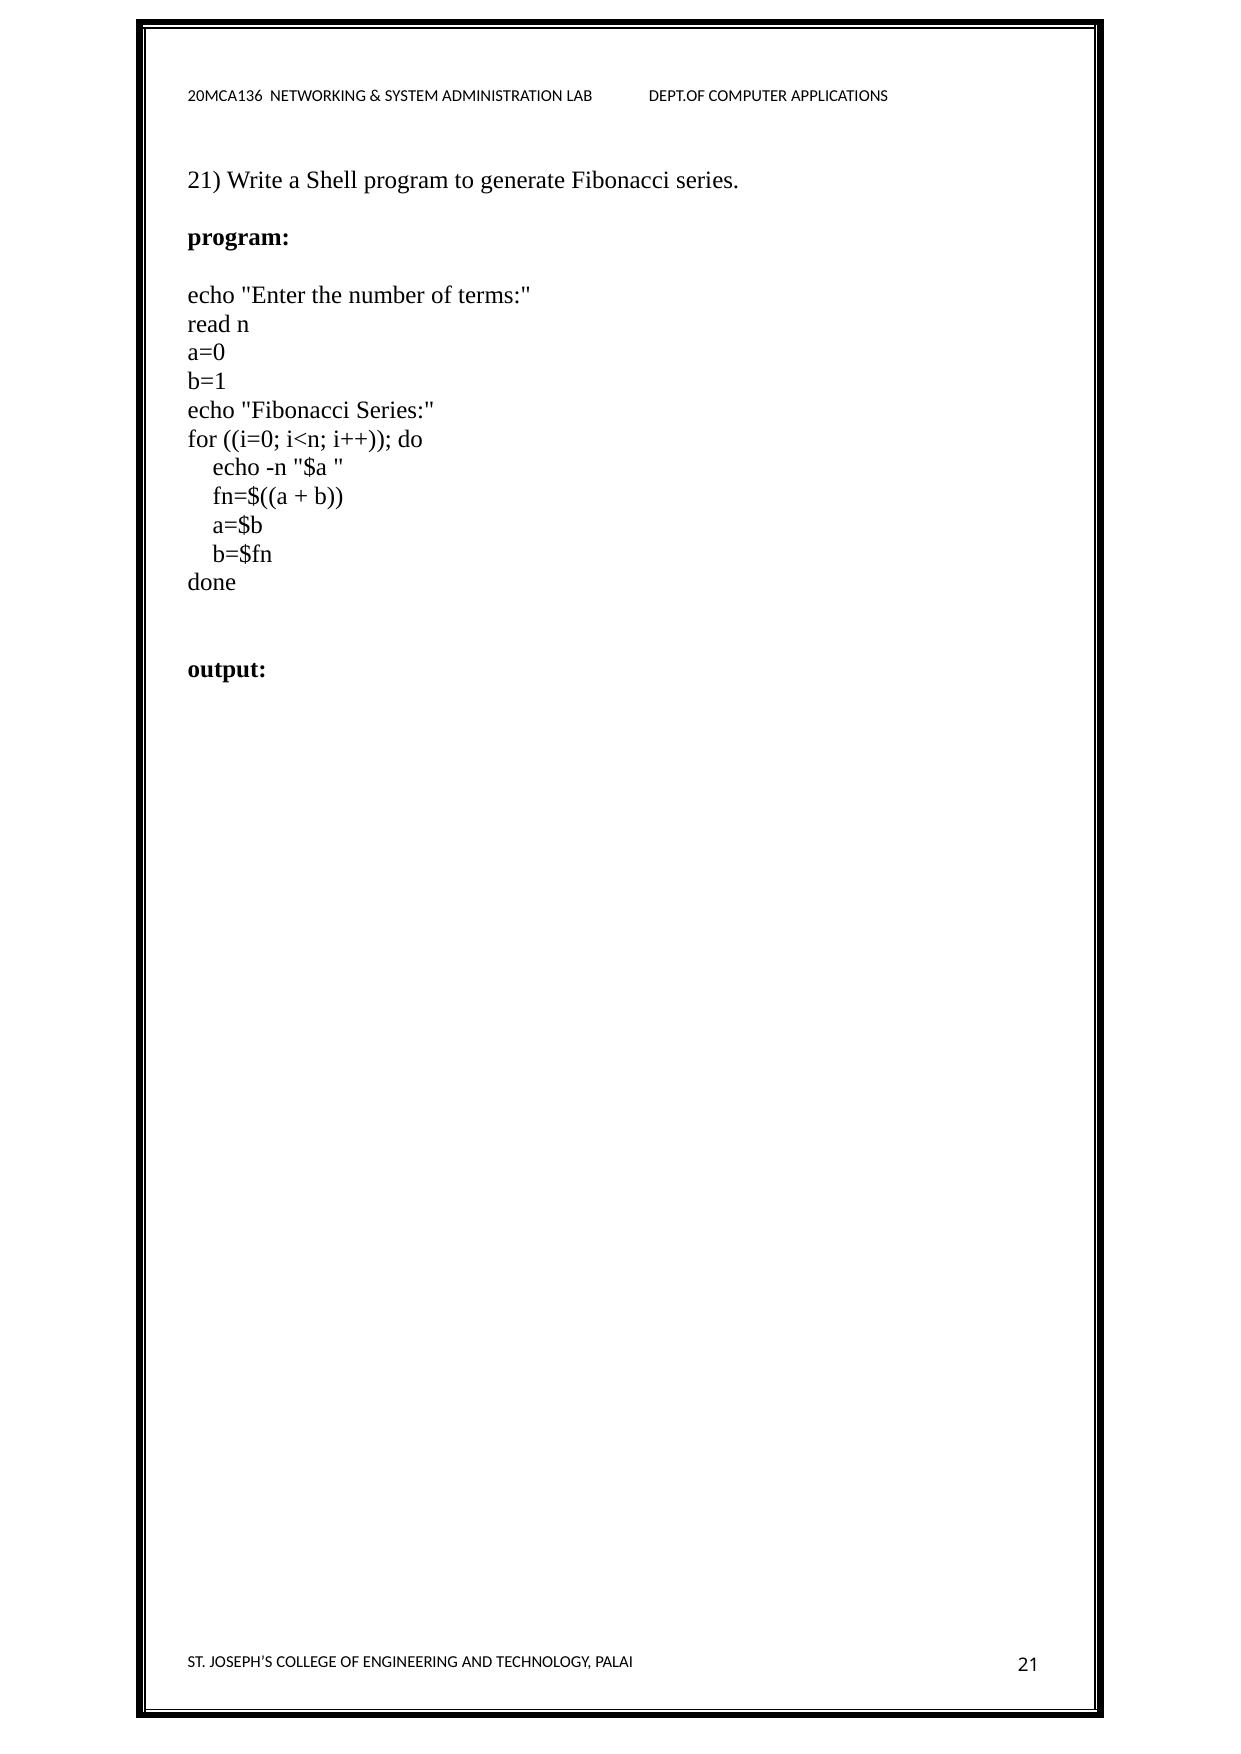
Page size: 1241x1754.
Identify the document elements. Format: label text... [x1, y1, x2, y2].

text output: [187, 654, 1053, 682]
text read n [187, 309, 1053, 337]
text a=0 [187, 337, 1053, 366]
text program: [187, 222, 1053, 251]
text fn=$((a + b)) [187, 481, 1053, 510]
text echo -n "$a " [187, 452, 1053, 481]
text for ((i=0; i<n; i++)); do [187, 424, 1053, 452]
text echo "Enter the number of terms:" [187, 280, 1053, 309]
text a=$b [187, 510, 1053, 539]
text done [187, 567, 1053, 596]
text b=1 [187, 366, 1053, 395]
text echo "Fibonacci Series:" [187, 395, 1053, 424]
text b=$fn [187, 539, 1053, 567]
text 21) Write a Shell program to generate Fibonacci series. [187, 165, 1053, 194]
